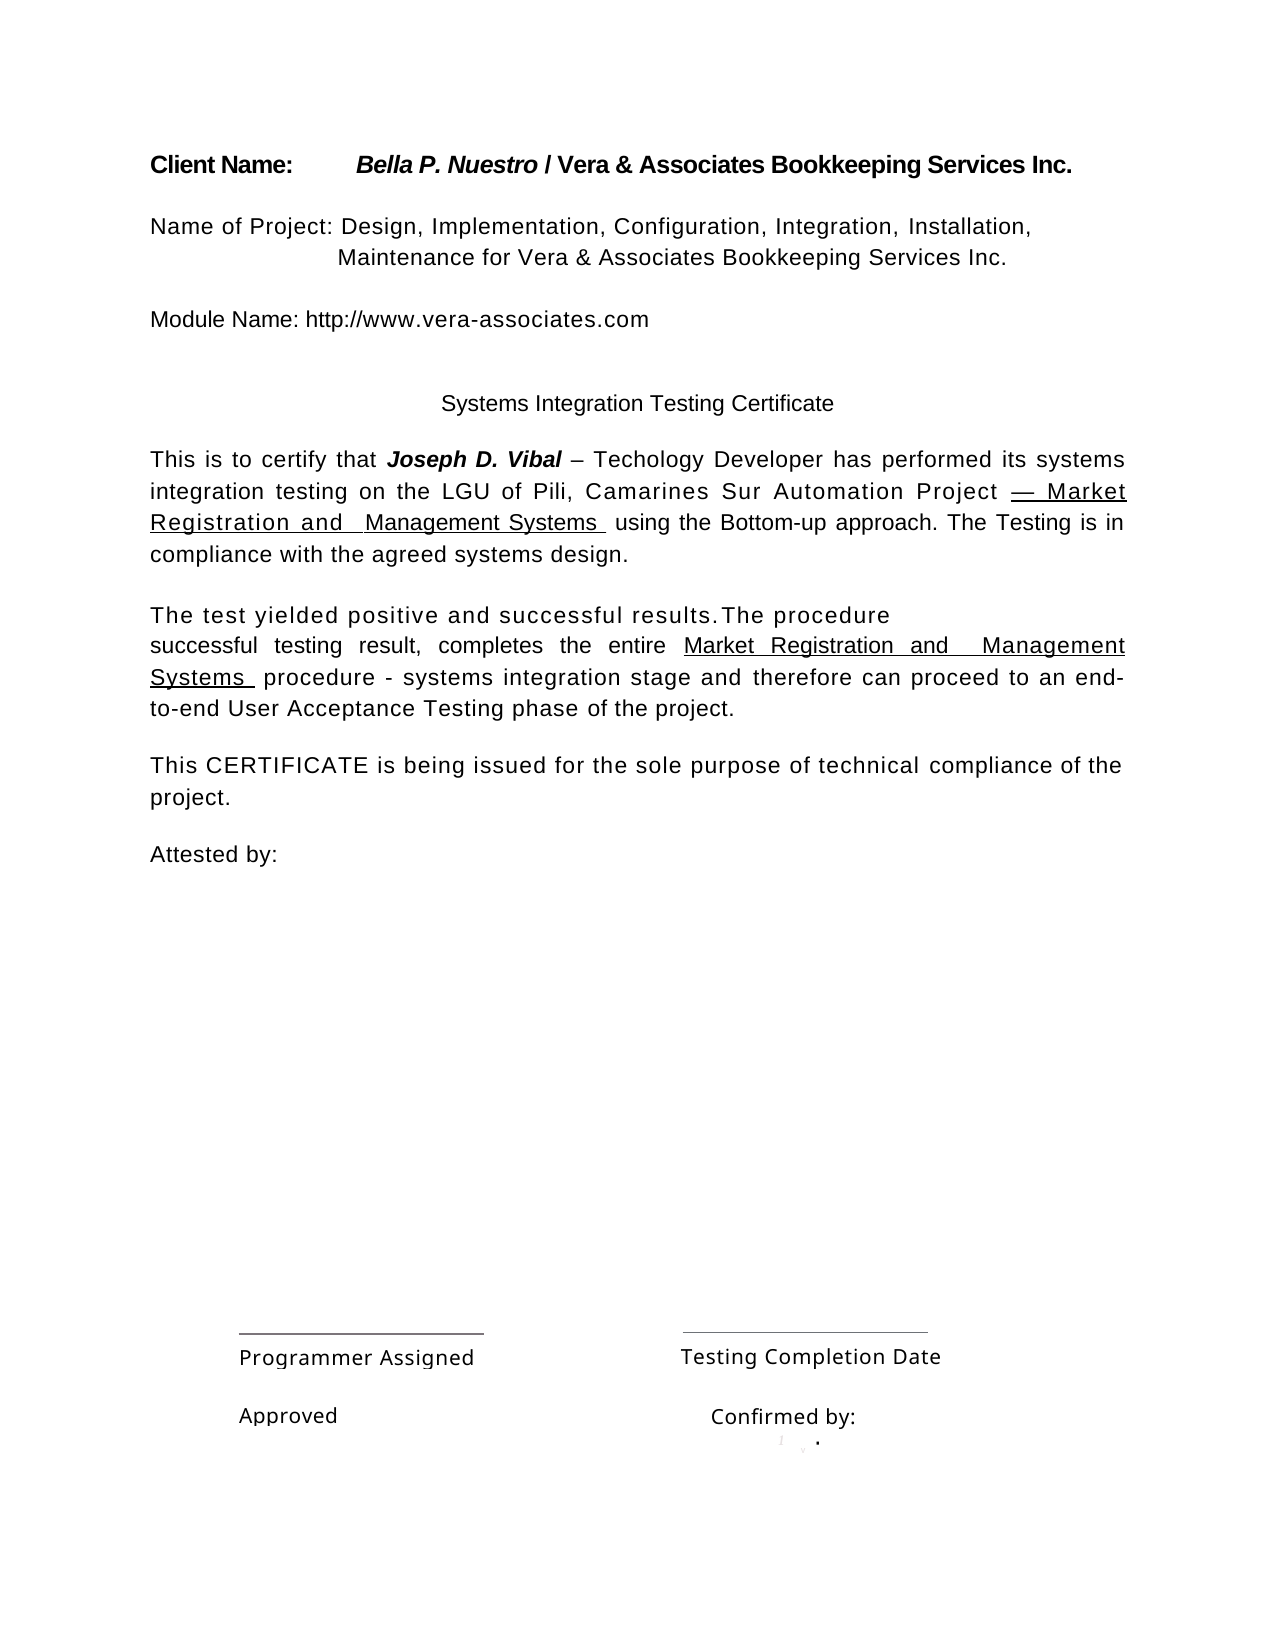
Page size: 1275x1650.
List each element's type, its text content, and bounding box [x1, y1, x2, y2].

text Name of Project: Design, Implementation, Configuration, Integration, Installation, Maintenance for Vera & Associates Bookkeeping Services Inc. [150, 213, 1125, 271]
text This CERTIFICATE is being issued for the sole purpose of technical compliance of the project. [150, 752, 1125, 810]
text Attested by: [150, 841, 1125, 868]
text Module Name: http://www.vera-associates.com [150, 306, 1125, 333]
text Client Name: Bella P. Nuestro / Vera & Associates Bookkeeping Services Inc. [150, 150, 1125, 179]
text This is to certify that Joseph D. Vibal – Techology Developer has performed its systems integration testing on the LGU of Pili, Camarines Sur Automation Project — Market Registration and Management Systems using the Bottom-up approach. The Testing is in compliance with the agreed systems design. [150, 446, 1125, 567]
text The test yielded positive and successful results. The procedure [150, 602, 1125, 629]
text Systems Integration Testing Certificate [150, 390, 1125, 416]
text successful testing result, completes the entire Market Registration and Management Systems procedure - systems integration stage and therefore can proceed to an end-to-end User Acceptance Testing phase of the project. [150, 632, 1125, 721]
